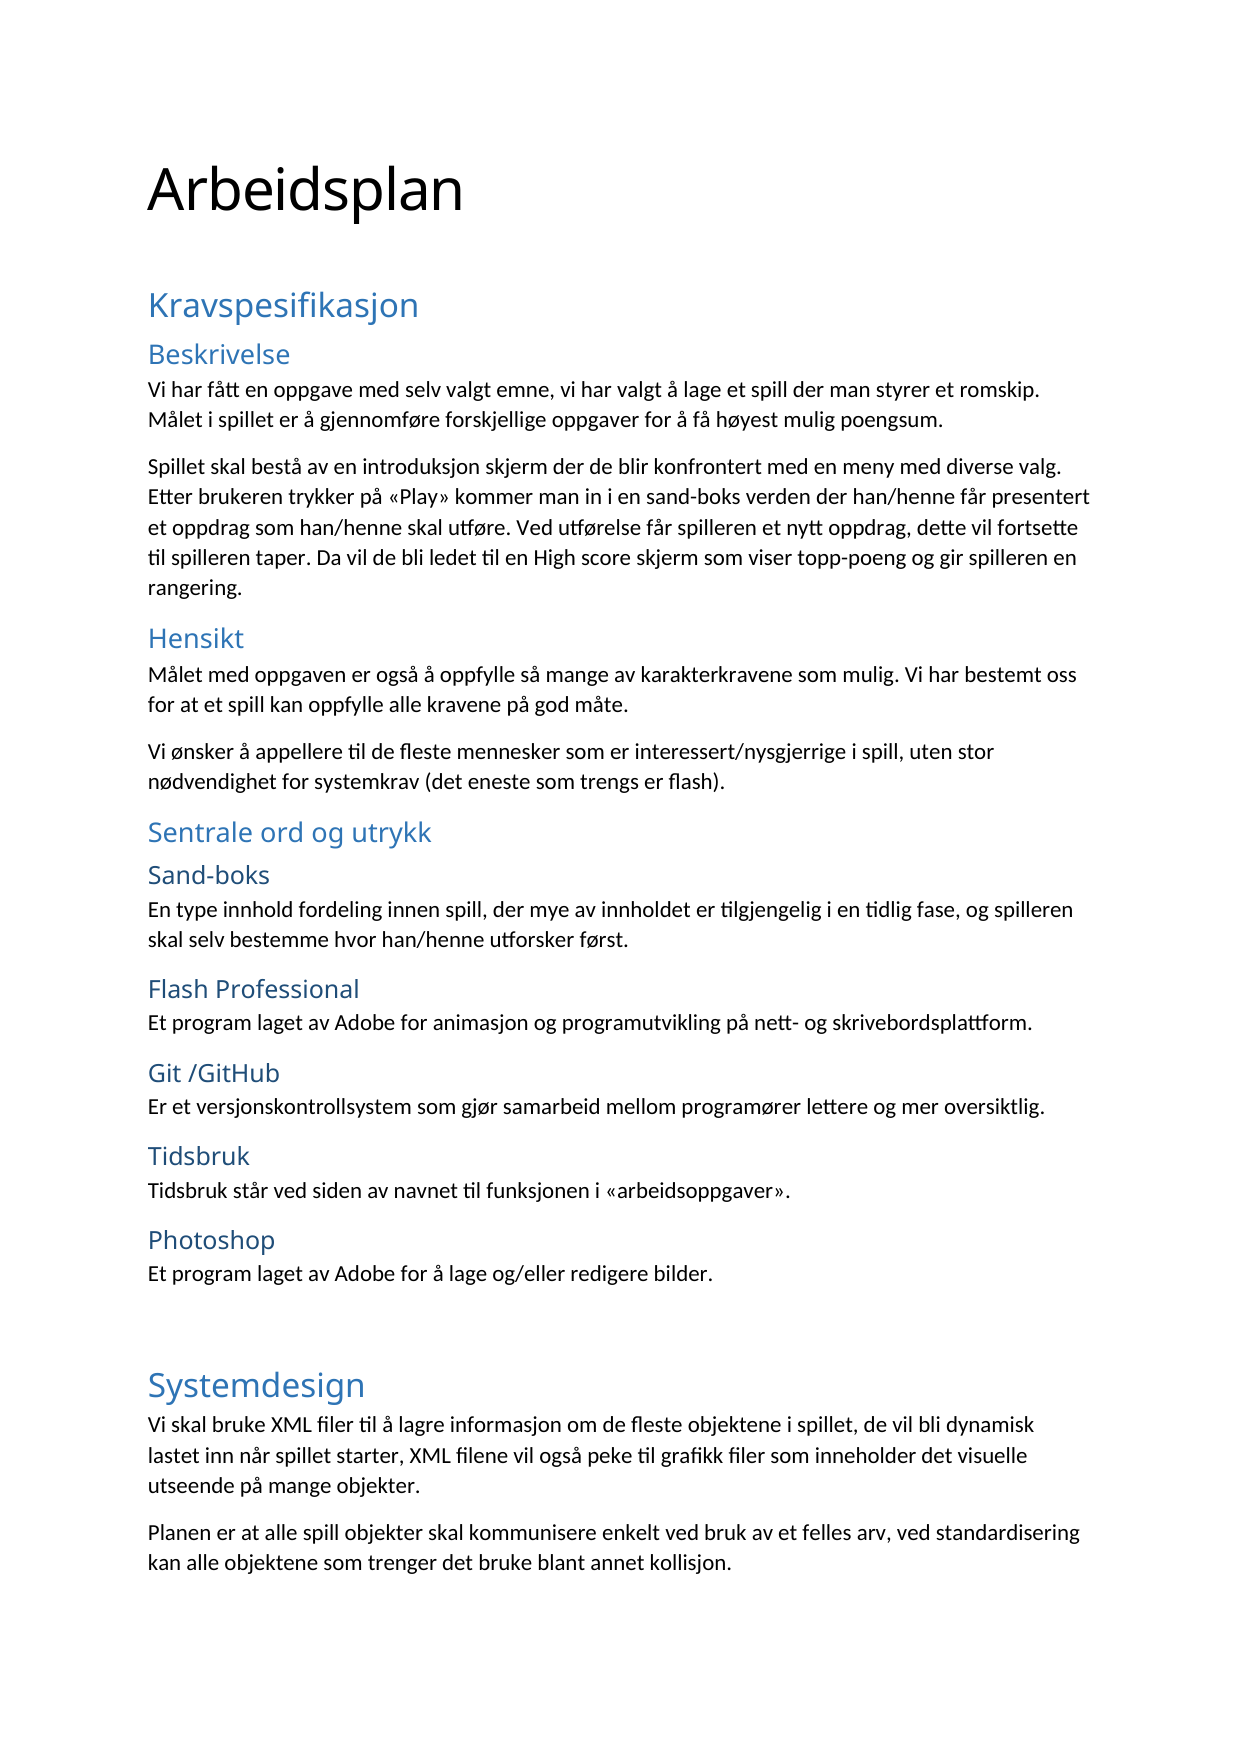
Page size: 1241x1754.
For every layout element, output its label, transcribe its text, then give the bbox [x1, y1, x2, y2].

text Systemdesign [148, 1362, 1093, 1407]
text Arbeidsplan [148, 148, 1093, 227]
text Vi skal bruke XML filer til å lagre informasjon om de fleste objektene i spillet, de vil bli dynamisk lastet inn når spillet starter, XML filene vil også peke til grafikk filer som inneholder det visuelle utseende på mange objekter. [148, 1411, 1093, 1499]
text Flash Professional [148, 972, 1093, 1006]
text Sentrale ord og utrykk [148, 814, 1093, 851]
text Kravspesifikasjon [148, 282, 1093, 328]
text Målet med oppgaven er også å oppfylle så mange av karakterkravene som mulig. Vi har bestemt oss for at et spill kan oppfylle alle kravene på god måte. [148, 660, 1093, 718]
text Hensikt [148, 620, 1093, 657]
text Vi ønsker å appellere til de fleste mennesker som er interessert/nysgjerrige i spill, uten stor nødvendighet for systemkrav (det eneste som trengs er flash). [148, 737, 1093, 795]
text Planen er at alle spill objekter skal kommunisere enkelt ved bruk av et felles arv, ved standardisering kan alle objektene som trenger det bruke blant annet kollisjon. [148, 1518, 1093, 1576]
text Tidsbruk står ved siden av navnet til funksjonen i «arbeidsoppgaver». [148, 1176, 1093, 1204]
text En type innhold fordeling innen spill, der mye av innholdet er tilgjengelig i en tidlig fase, og spilleren skal selv bestemme hvor han/henne utforsker først. [148, 895, 1093, 953]
text Sand-boks [148, 858, 1093, 892]
text Et program laget av Adobe for animasjon og programutvikling på nett- og skrivebordsplattform. [148, 1008, 1093, 1037]
text Tidsbruk [148, 1139, 1093, 1173]
text Vi har fått en oppgave med selv valgt emne, vi har valgt å lage et spill der man styrer et romskip. Målet i spillet er å gjennomføre forskjellige oppgaver for å få høyest mulig poengsum. [148, 375, 1093, 433]
text Photoshop [148, 1223, 1093, 1257]
text Spillet skal bestå av en introduksjon skjerm der de blir konfrontert med en meny med diverse valg. Etter brukeren trykker på «Play» kommer man in i en sand-boks verden der han/henne får presentert et oppdrag som han/henne skal utføre. Ved utførelse får spilleren et nytt oppdrag, dette vil fortsette til spilleren taper. Da vil de bli ledet til en High score skjerm som viser topp-poeng og gir spilleren en rangering. [148, 452, 1093, 601]
text Er et versjonskontrollsystem som gjør samarbeid mellom programører lettere og mer oversiktlig. [148, 1092, 1093, 1120]
text Et program laget av Adobe for å lage og/eller redigere bilder. [148, 1259, 1093, 1287]
text Beskrivelse [148, 335, 1093, 372]
text Git /GitHub [148, 1055, 1093, 1089]
